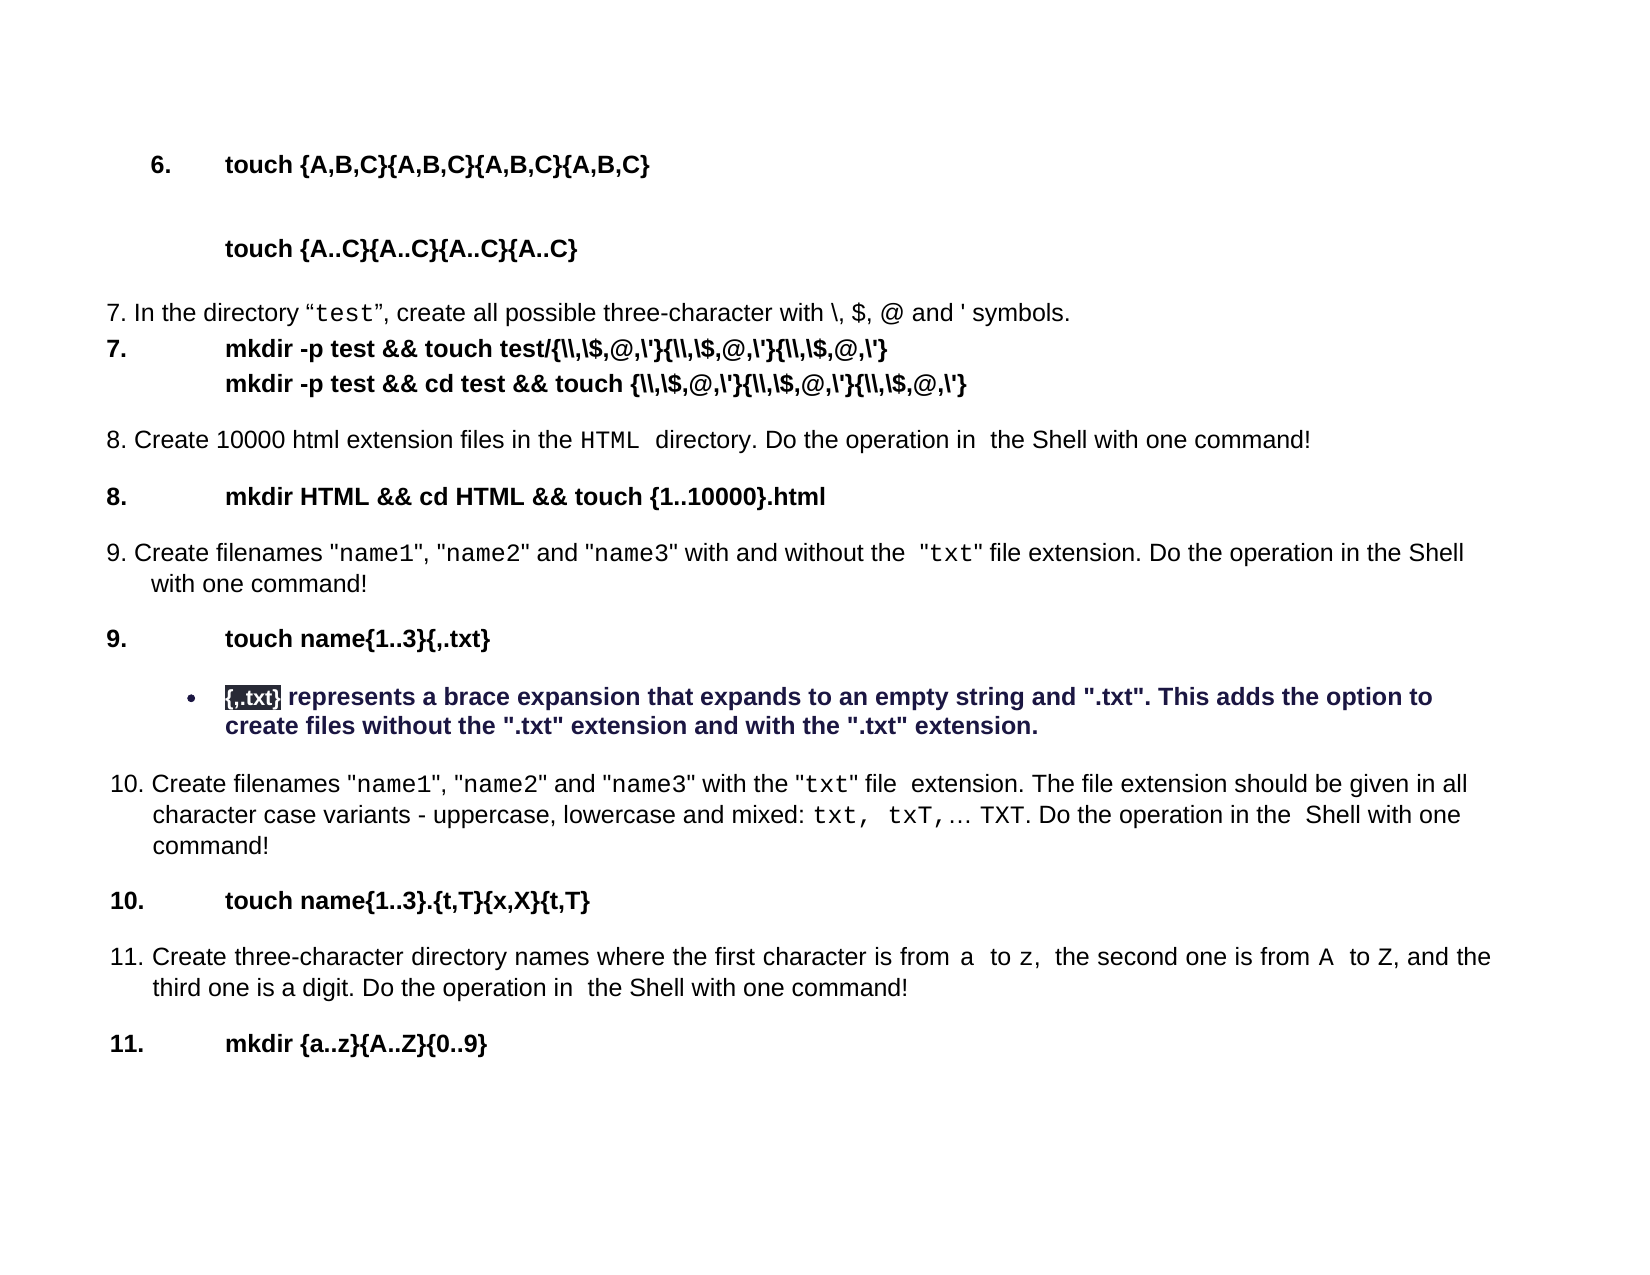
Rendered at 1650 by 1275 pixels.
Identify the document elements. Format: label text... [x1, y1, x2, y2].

text 6. touch {A,B,C}{A,B,C}{A,B,C}{A,B,C} [150, 150, 1384, 179]
text 11. mkdir {a..z}{A..Z}{0..9} [109, 1029, 1492, 1057]
text 8. Create 10000 html extension files in the HTML directory. Do the operation in the Shell with one command! [106, 424, 1492, 456]
text mkdir -p test && cd test && touch {\\,\$,@,\'}{\\,\$,@,\'}{\\,\$,@,\'} [106, 369, 1486, 398]
text touch {A..C}{A..C}{A..C}{A..C} [150, 234, 1384, 263]
list {,.txt} represents a brace expansion that expands to an empty string and ".txt". This adds the option to create files without the ".txt" extension and with the ".txt" extension. [187, 682, 1500, 740]
text 11. Create three-character directory names where the first character is from a to z, the second one is from A to Z, and the third one is a digit. Do the operation in the Shell with one command! [109, 942, 1492, 1002]
text 10. touch name{1..3}.{t,T}{x,X}{t,T} [110, 886, 1492, 915]
text 9. Create filenames "name1", "name2" and "name3" with and without the "txt" file extension. Do the operation in the Shell with one command! [106, 538, 1492, 597]
text 8. mkdir HTML && cd HTML && touch {1..10000}.html [106, 482, 1492, 511]
text 9. touch name{1..3}{,.txt} [106, 624, 1492, 653]
text 7. mkdir -p test && touch test/{\\,\$,@,\'}{\\,\$,@,\'}{\\,\$,@,\'} [106, 334, 1486, 363]
text 10. Create filenames "name1", "name2" and "name3" with the "txt" file extension. The file extension should be given in all character case variants - uppercase, lowercase and mixed: txt, txT,… TXT. Do the operation in the Shell with one command! [110, 769, 1492, 859]
text 7. In the directory “test”, create all possible three-character with \, $, @ and ' symbols. [106, 297, 1486, 328]
